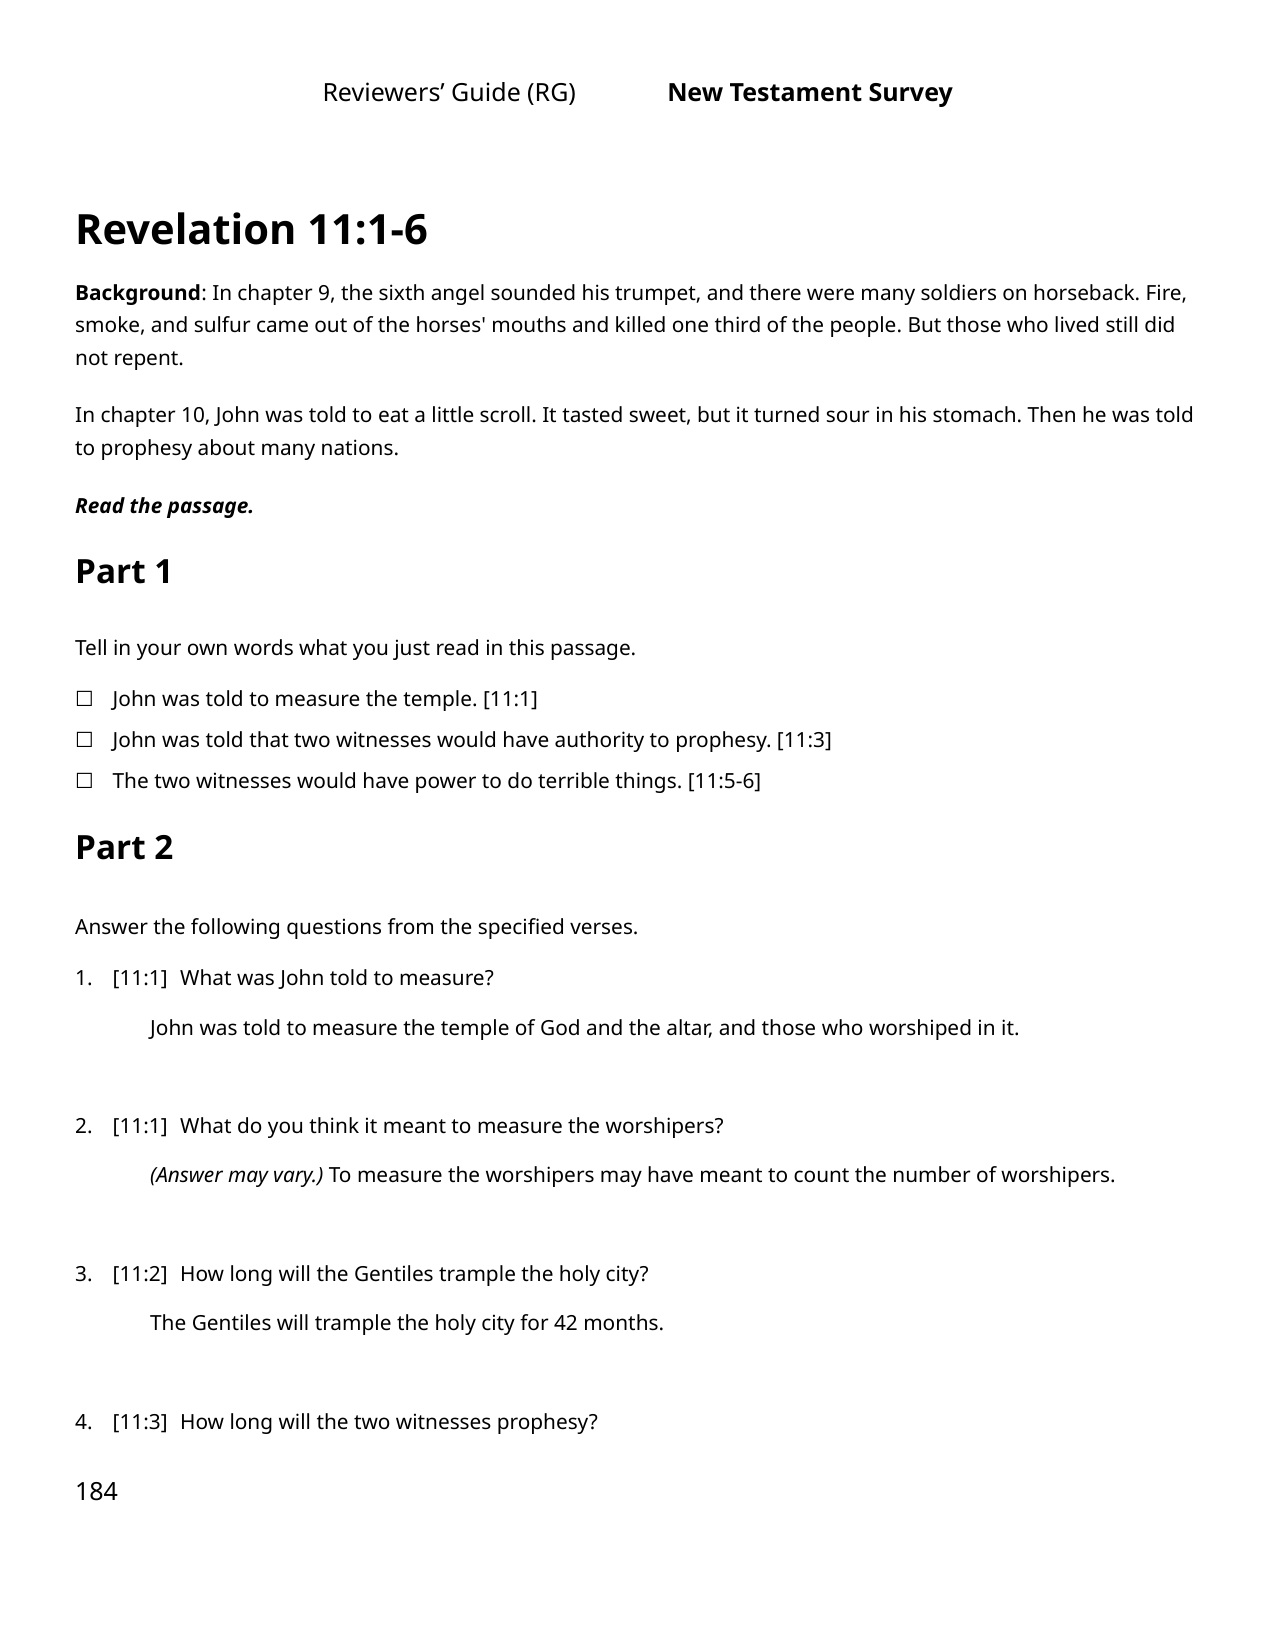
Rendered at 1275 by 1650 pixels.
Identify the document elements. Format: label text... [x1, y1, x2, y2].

text Part 1 [75, 548, 1200, 594]
list John was told that two witnesses would have authority to prophesy. [11:3] [75, 725, 1200, 753]
list John was told to measure the temple. [11:1] [75, 684, 1200, 712]
text Read the passage. [75, 491, 1200, 519]
text Part 2 [75, 823, 1200, 869]
text John was told to measure the temple of God and the altar, and those who worshiped in it. [112, 1013, 1200, 1041]
list The two witnesses would have power to do terrible things. [11:5-6] [75, 766, 1200, 794]
list [11:2] How long will the Gentiles trample the holy city? [75, 1259, 1200, 1287]
list [11:1] What do you think it meant to measure the worshipers? [75, 1111, 1200, 1140]
list [11:1] What was John told to measure? [75, 963, 1200, 992]
text In chapter 10, John was told to eat a little scroll. It tasted sweet, but it turned sour in his stomach. Then he was told to prophesy about many nations. [75, 401, 1200, 462]
text Background: In chapter 9, the sixth angel sounded his trumpet, and there were many soldiers on horseback. Fire, smoke, and sulfur came out of the horses' mouths and killed one third of the people. But those who lived still did not repent. [75, 278, 1200, 371]
subtitle Revelation 11:1-6 [75, 200, 1200, 257]
text Tell in your own words what you just read in this passage. [75, 633, 1200, 662]
list [11:3] How long will the two witnesses prophesy? [75, 1407, 1200, 1435]
text (Answer may vary.) To measure the worshipers may have meant to count the number of worshipers. [150, 1161, 1200, 1189]
text The Gentiles will trample the holy city for 42 months. [150, 1308, 1200, 1337]
text Answer the following questions from the specified verses. [75, 912, 1200, 941]
